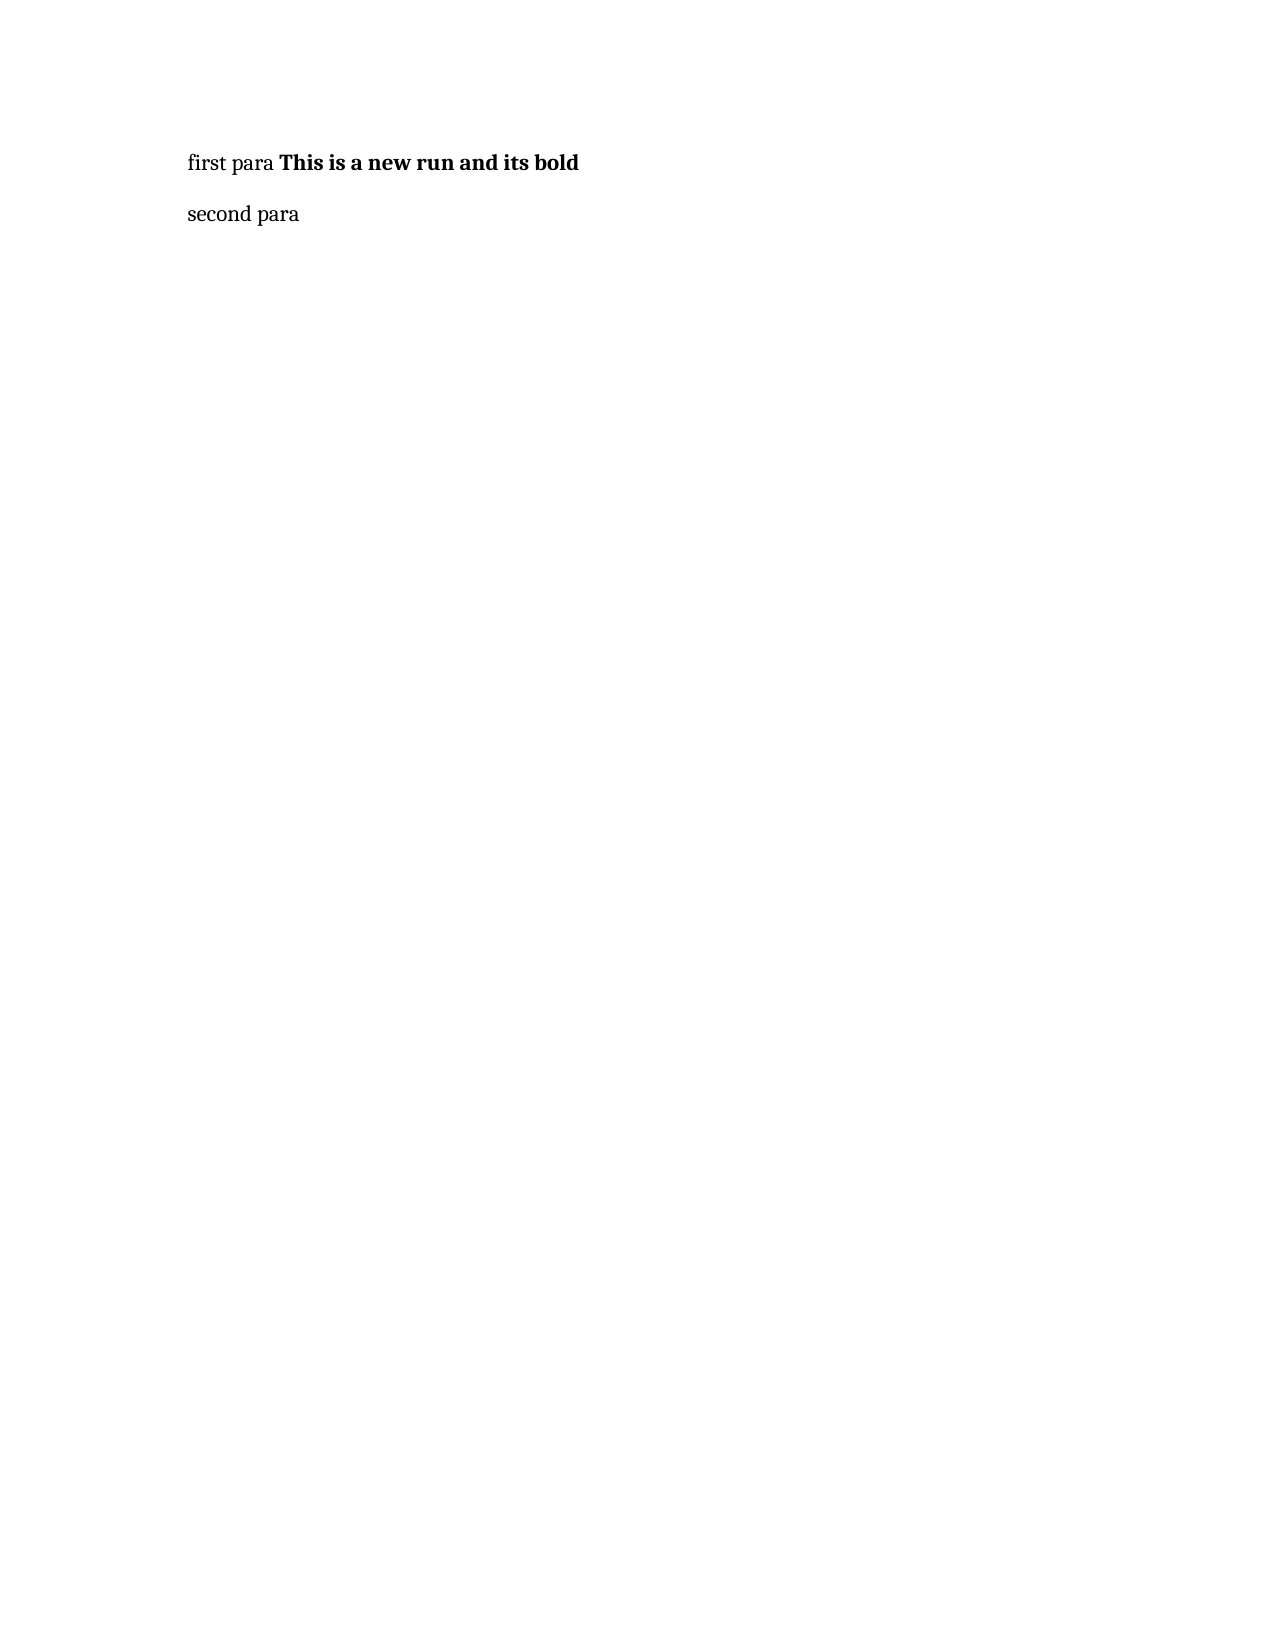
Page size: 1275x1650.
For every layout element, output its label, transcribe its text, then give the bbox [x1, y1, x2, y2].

text first para This is a new run and its bold [187, 150, 1087, 176]
text second para [187, 201, 1087, 227]
